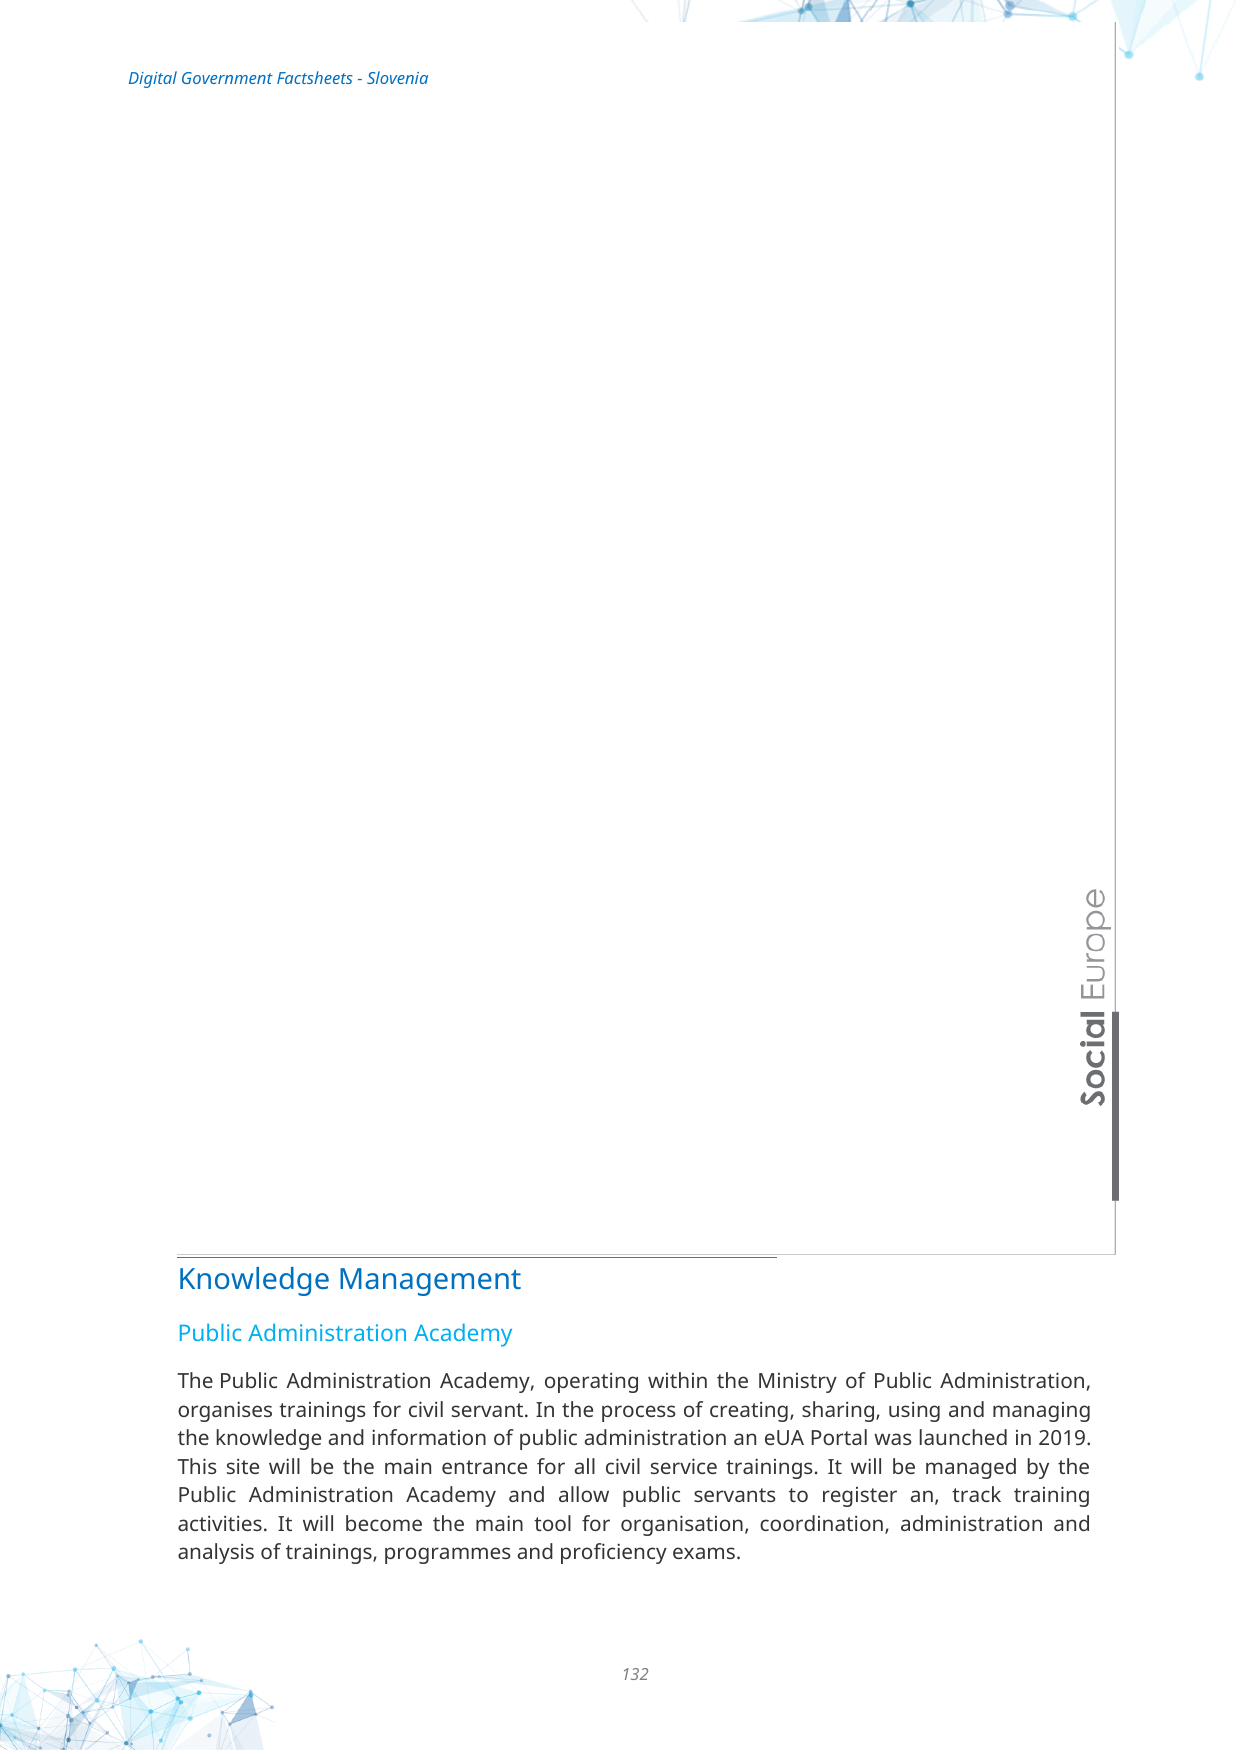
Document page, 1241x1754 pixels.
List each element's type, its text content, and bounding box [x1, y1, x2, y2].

subtitle Public Administration Academy [177, 1317, 1092, 1348]
subtitle Knowledge Management [177, 1258, 1092, 1298]
text The Public Administration Academy, operating within the Ministry of Public Administration, organises trainings for civil servant. In the process of creating, sharing, using and managing the knowledge and information of public administration an eUA Portal was launched in 2019. This site will be the main entrance for all civil service trainings. It will be managed by the Public Administration Academy and allow public servants to register an, track training activities. It will become the main tool for organisation, coordination, administration and analysis of trainings, programmes and proficiency exams. [177, 1367, 1092, 1566]
picture [177, 22, 1119, 1255]
